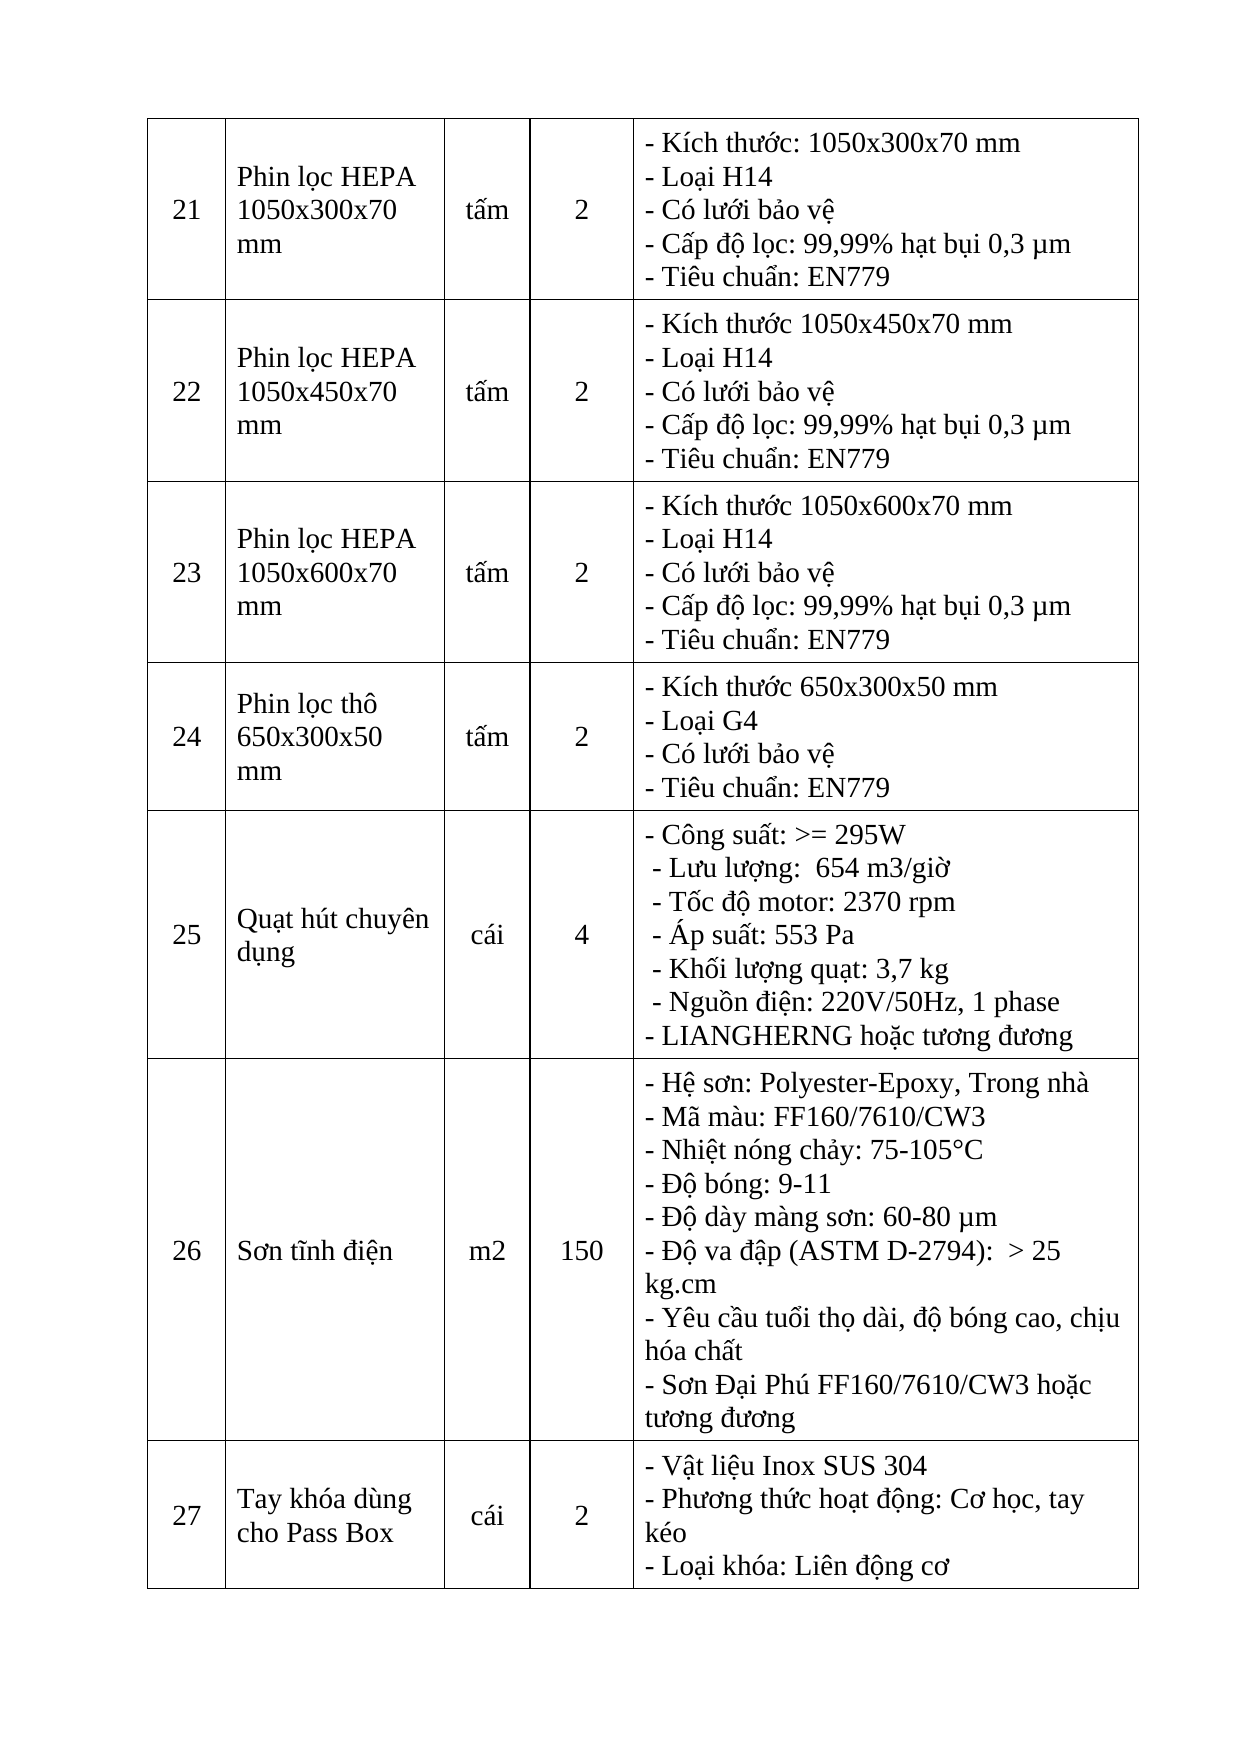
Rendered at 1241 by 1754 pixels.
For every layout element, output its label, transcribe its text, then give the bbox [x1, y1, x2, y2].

table_cell cái [445, 1441, 529, 1588]
table_cell Sơn tĩnh điện [226, 1059, 444, 1440]
table_cell 24 [148, 663, 225, 809]
table_cell 21 [148, 119, 225, 299]
table_cell tấm [445, 482, 529, 662]
table_cell - Kích thước: 1050x300x70 mm - Loại H14 - Có lưới bảo vệ - Cấp độ lọc: 99,99% hạt bụi 0,3 µm - Tiêu chuẩn: EN779 [634, 119, 1138, 299]
table_cell - Công suất: >= 295W - Lưu lượng: 654 m3/giờ - Tốc độ motor: 2370 rpm - Áp suất: 553 Pa - Khối lượng quạt: 3,7 kg - Nguồn điện: 220V/50Hz, 1 phase - LIANGHERNG hoặc tương đương [634, 811, 1138, 1058]
table_cell 23 [148, 482, 225, 662]
table_cell Phin lọc HEPA 1050x600x70 mm [226, 482, 444, 662]
table_cell - Hệ sơn: Polyester-Epoxy, Trong nhà - Mã màu: FF160/7610/CW3 - Nhiệt nóng chảy: 75-105°C - Độ bóng: 9-11 - Độ dày màng sơn: 60-80 µm - Độ va đập (ASTM D-2794): > 25 kg.cm - Yêu cầu tuổi thọ dài, độ bóng cao, chịu hóa chất - Sơn Đại Phú FF160/7610/CW3 hoặc tương đương [634, 1059, 1138, 1440]
table_cell 2 [531, 663, 633, 809]
table_cell 22 [148, 300, 225, 481]
table_cell 150 [531, 1059, 633, 1440]
table_cell Tay khóa dùng cho Pass Box [226, 1441, 444, 1588]
table_cell 4 [531, 811, 633, 1058]
table_cell - Kích thước 1050x450x70 mm - Loại H14 - Có lưới bảo vệ - Cấp độ lọc: 99,99% hạt bụi 0,3 µm - Tiêu chuẩn: EN779 [634, 300, 1138, 481]
table_cell 27 [148, 1441, 225, 1588]
table_cell Quạt hút chuyên dụng [226, 811, 444, 1058]
table_cell 26 [148, 1059, 225, 1440]
table_cell - Kích thước 1050x600x70 mm - Loại H14 - Có lưới bảo vệ - Cấp độ lọc: 99,99% hạt bụi 0,3 µm - Tiêu chuẩn: EN779 [634, 482, 1138, 662]
table_cell Phin lọc thô 650x300x50 mm [226, 663, 444, 809]
table_cell 2 [531, 119, 633, 299]
table_cell 2 [531, 482, 633, 662]
table_cell tấm [445, 119, 529, 299]
table_cell 25 [148, 811, 225, 1058]
table_cell - Kích thước 650x300x50 mm - Loại G4 - Có lưới bảo vệ - Tiêu chuẩn: EN779 [634, 663, 1138, 809]
table_cell m2 [445, 1059, 529, 1440]
table_cell 2 [531, 1441, 633, 1588]
table_cell - Vật liệu Inox SUS 304 - Phương thức hoạt động: Cơ học, tay kéo - Loại khóa: Liên động cơ [634, 1441, 1138, 1588]
table_cell cái [445, 811, 529, 1058]
table_cell Phin lọc HEPA 1050x450x70 mm [226, 300, 444, 481]
table_cell 2 [531, 300, 633, 481]
table_cell Phin lọc HEPA 1050x300x70 mm [226, 119, 444, 299]
table_cell tấm [445, 300, 529, 481]
table_cell tấm [445, 663, 529, 809]
